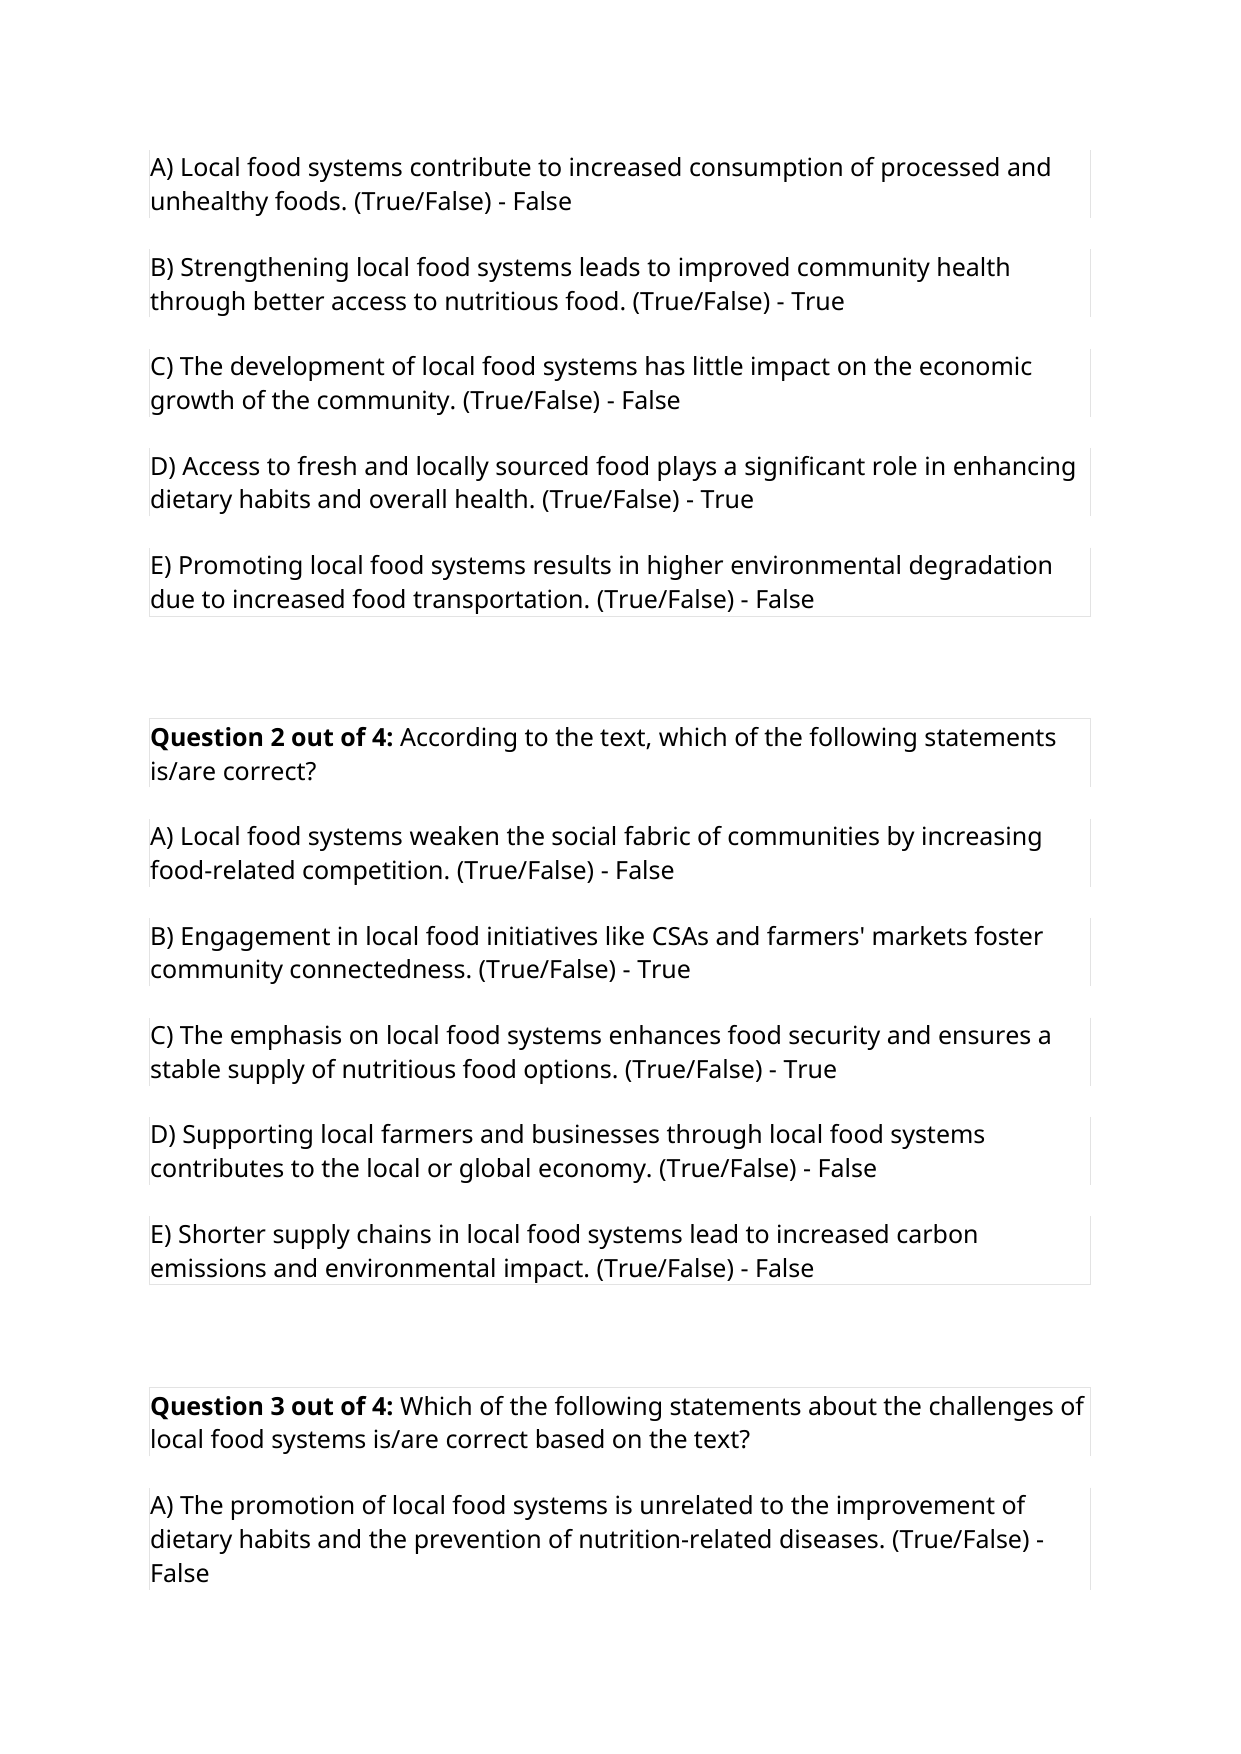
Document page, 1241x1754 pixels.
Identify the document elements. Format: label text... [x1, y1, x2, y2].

text B) Strengthening local food systems leads to improved community health through better access to nutritious food. (True/False) - True [150, 249, 1090, 317]
text E) Shorter supply chains in local food systems lead to increased carbon emissions and environmental impact. (True/False) - False [150, 1216, 1090, 1284]
text A) Local food systems weaken the social fabric of communities by increasing food-related competition. (True/False) - False [150, 819, 1090, 887]
text E) Promoting local food systems results in higher environmental degradation due to increased food transportation. (True/False) - False [149, 547, 1090, 616]
text Question 3 out of 4: Which of the following statements about the challenges of local food systems is/are correct based on the text? [150, 1388, 1090, 1456]
text A) The promotion of local food systems is unrelated to the improvement of dietary habits and the prevention of nutrition-related diseases. (True/False) - False [149, 1487, 1090, 1590]
text C) The emphasis on local food systems enhances food security and ensures a stable supply of nutritious food options. (True/False) - True [149, 1017, 1090, 1086]
text A) Local food systems contribute to increased consumption of processed and unhealthy foods. (True/False) - False [150, 150, 1090, 218]
text C) The development of local food systems has little impact on the economic growth of the community. (True/False) - False [150, 349, 1090, 417]
text B) Engagement in local food initiatives like CSAs and farmers' markets foster community connectedness. (True/False) - True [150, 918, 1090, 986]
text Question 2 out of 4: According to the text, which of the following statements is/are correct? [150, 719, 1090, 787]
text D) Supporting local farmers and businesses through local food systems contributes to the local or global economy. (True/False) - False [150, 1117, 1090, 1185]
text D) Access to fresh and locally sourced food plays a significant role in enhancing dietary habits and overall health. (True/False) - True [150, 448, 1090, 516]
